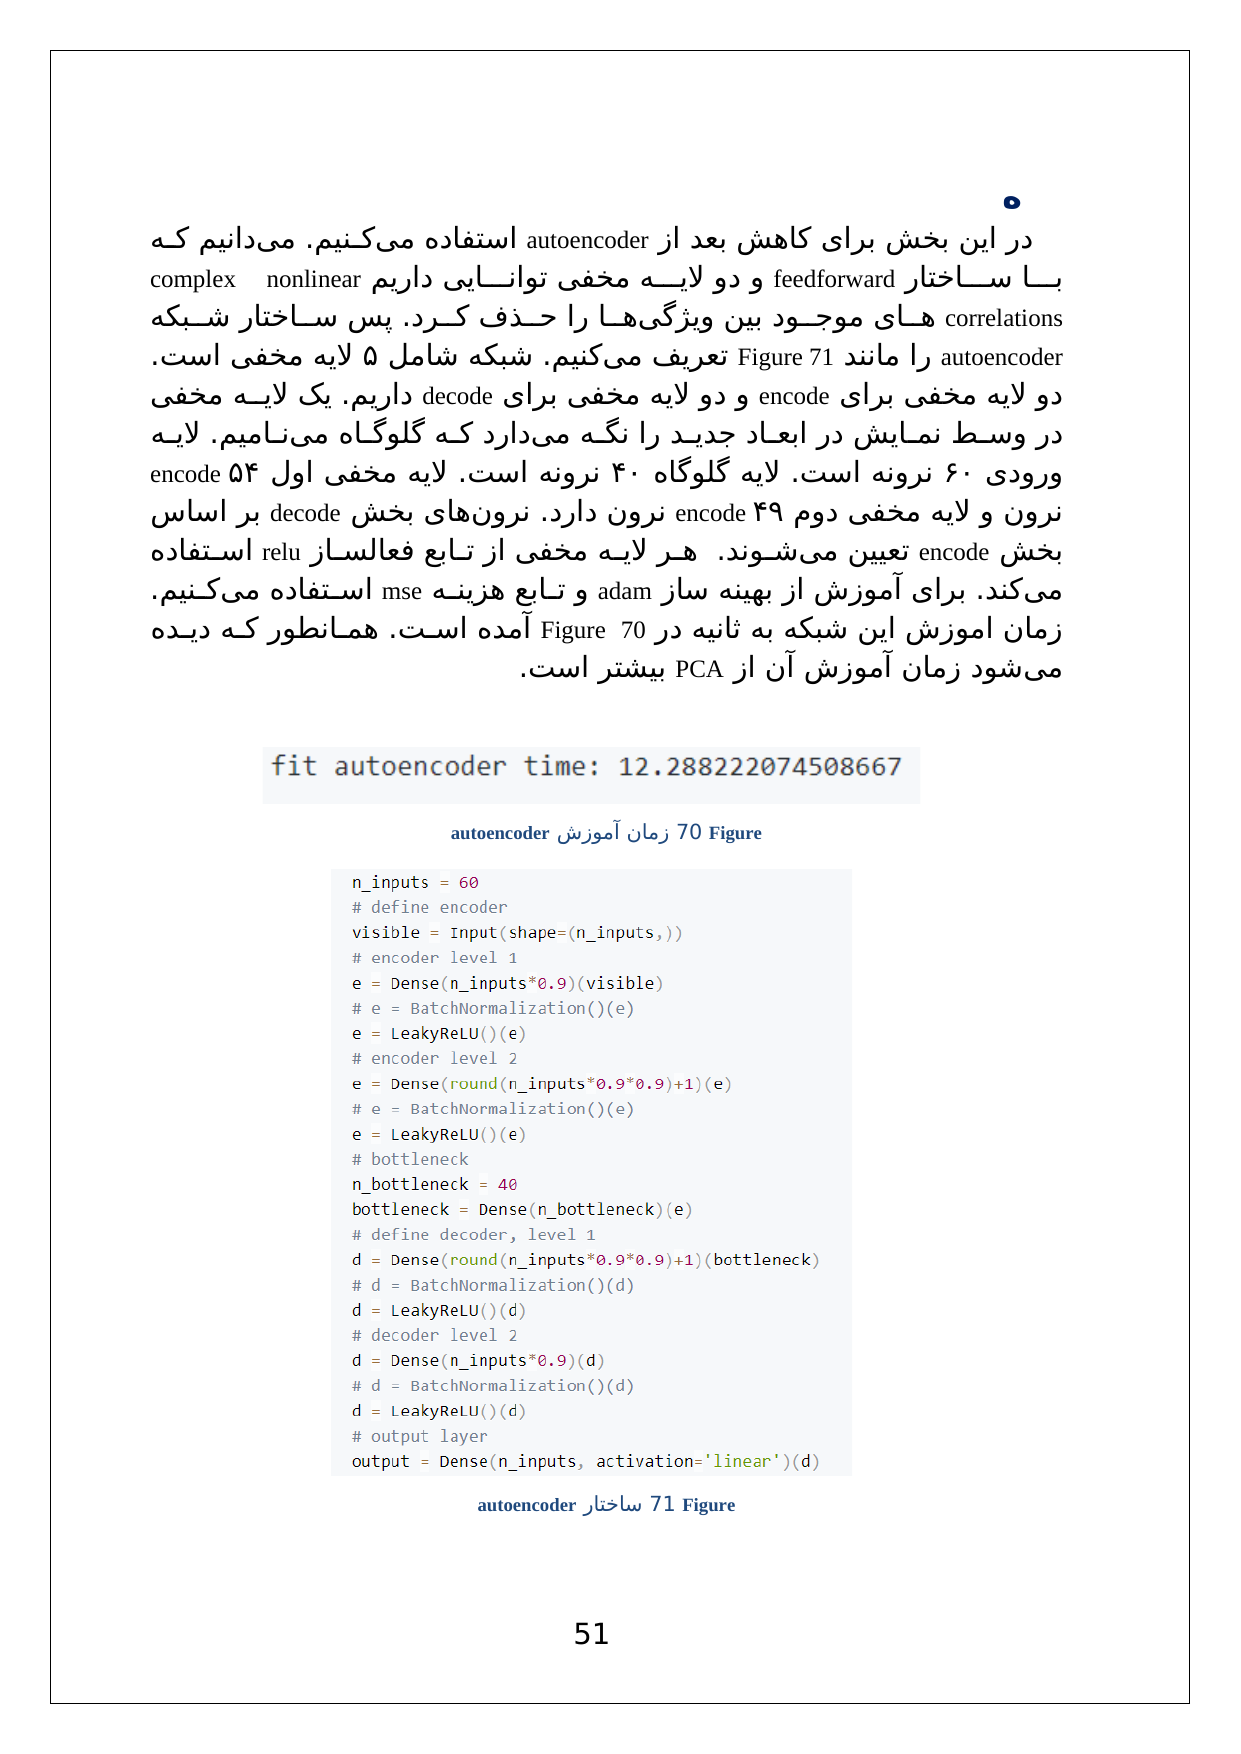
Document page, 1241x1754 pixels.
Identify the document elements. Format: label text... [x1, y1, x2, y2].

subtitle ه [150, 177, 1063, 216]
text Figure 70 زمان آموزش autoencoder [150, 820, 1063, 844]
picture [331, 869, 853, 1476]
picture [262, 747, 921, 804]
text در این بخش برای کاهش بعد از autoencoder استفاده می‌کنیم. می‌دانیم که با ساختار feedforward و دو لایه مخفی توانایی داریم complex nonlinear correlations های موجود بین ویژگی‌ها را حذف کرد. پس ساختار شبکه autoencoder را مانند Figure 71 تعریف می‌کنیم. شبکه شامل ۵ لایه مخفی است. دو لایه مخفی برای encode و دو لایه مخفی برای decode داریم. یک لایه مخفی در وسط نمایش در ابعاد جدید را نگه می‌دارد که گلوگاه می‌نامیم. لایه ورودی ۶۰ نرونه است. لایه گلوگاه ۴۰ نرونه است. لایه مخفی اول encode ۵۴ نرون و لایه مخفی دوم encode ۴۹ نرون دارد. نرون‌های بخش decode بر اساس بخش encode تعیین می‌شوند. هر لایه مخفی از تابع فعالساز relu استفاده می‌کند. برای آموزش از بهینه ساز adam و تابع هزینه mse استفاده می‌کنیم. زمان اموزش این شبکه به ثانیه در Figure 70 آمده است. همانطور که دیده می‌شود زمان آموزش آن از PCA بیشتر است. [150, 222, 1063, 684]
text Figure 71 ساختار autoencoder [150, 1492, 1063, 1517]
